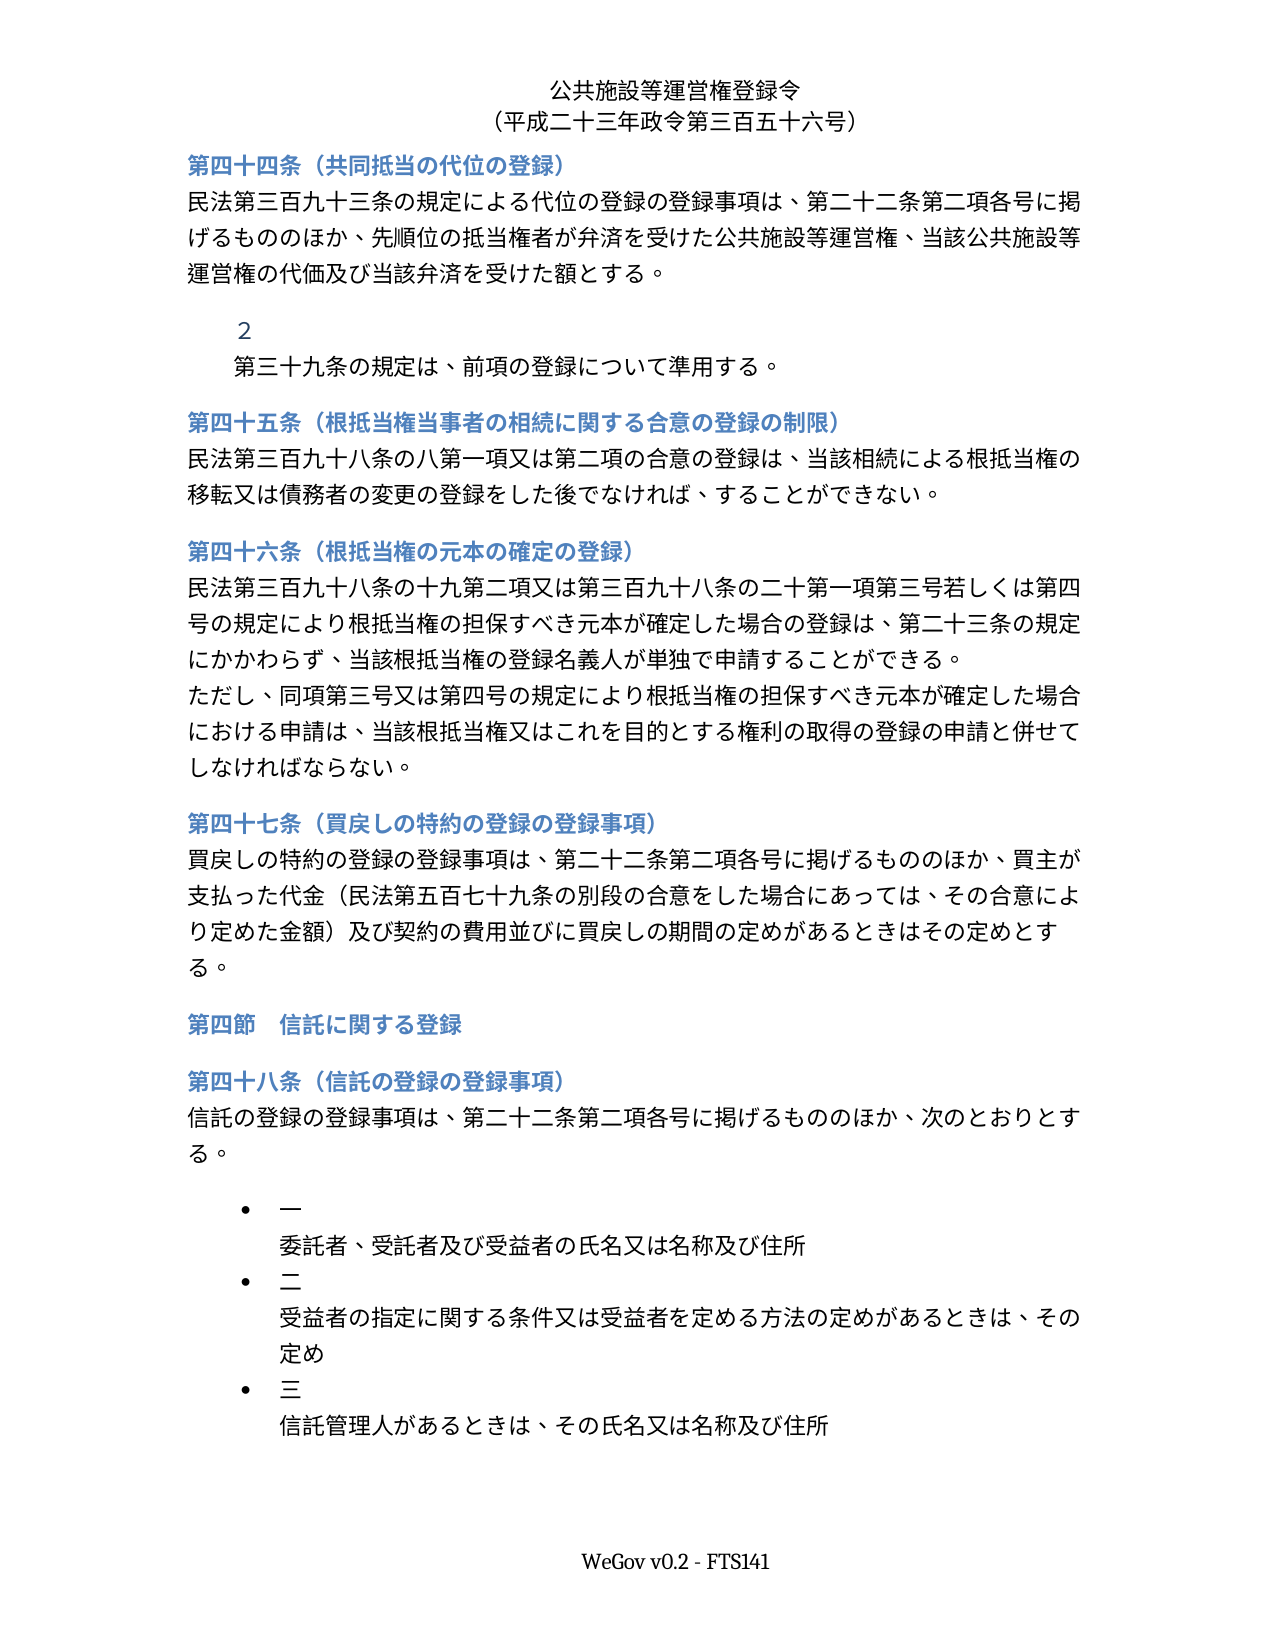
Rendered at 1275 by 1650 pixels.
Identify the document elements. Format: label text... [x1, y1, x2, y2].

text 民法第三百九十八条の八第一項又は第二項の合意の登録は、当該相続による根抵当権の移転又は債務者の変更の登録をした後でなければ、することができない。 [187, 443, 1087, 510]
text 買戻しの特約の登録の登録事項は、第二十二条第二項各号に掲げるもののほか、買主が支払った代金（民法第五百七十九条の別段の合意をした場合にあっては、その合意により定めた金額）及び契約の費用並びに買戻しの期間の定めがあるときはその定めとする。 [187, 844, 1087, 983]
text 信託の登録の登録事項は、第二十二条第二項各号に掲げるもののほか、次のとおりとする。 [187, 1102, 1087, 1169]
subtitle 第四十七条（買戻しの特約の登録の登録事項） [187, 808, 1087, 839]
text 民法第三百九十三条の規定による代位の登録の登録事項は、第二十二条第二項各号に掲げるもののほか、先順位の抵当権者が弁済を受けた公共施設等運営権、当該公共施設等運営権の代価及び当該弁済を受けた額とする。 [187, 186, 1087, 289]
list 一 委託者、受託者及び受益者の氏名又は名称及び住所 [242, 1194, 1087, 1261]
subtitle ２ [233, 314, 1087, 346]
list 三 信託管理人があるときは、その氏名又は名称及び住所 [242, 1374, 1087, 1441]
text 第三十九条の規定は、前項の登録について準用する。 [233, 351, 1087, 382]
text 民法第三百九十八条の十九第二項又は第三百九十八条の二十第一項第三号若しくは第四号の規定により根抵当権の担保すべき元本が確定した場合の登録は、第二十三条の規定にかかわらず、当該根抵当権の登録名義人が単独で申請することができる。 ただし、同項第三号又は第四号の規定により根抵当権の担保すべき元本が確定した場合における申請は、当該根抵当権又はこれを目的とする権利の取得の登録の申請と併せてしなければならない。 [187, 572, 1087, 783]
subtitle 第四十八条（信託の登録の登録事項） [187, 1066, 1087, 1097]
subtitle 第四十五条（根抵当権当事者の相続に関する合意の登録の制限） [187, 407, 1087, 438]
list 二 受益者の指定に関する条件又は受益者を定める方法の定めがあるときは、その定め [242, 1266, 1087, 1369]
subtitle 第四十六条（根抵当権の元本の確定の登録） [187, 536, 1087, 567]
subtitle 第四十四条（共同抵当の代位の登録） [187, 150, 1087, 181]
subtitle 第四節 信託に関する登録 [187, 1009, 1087, 1040]
